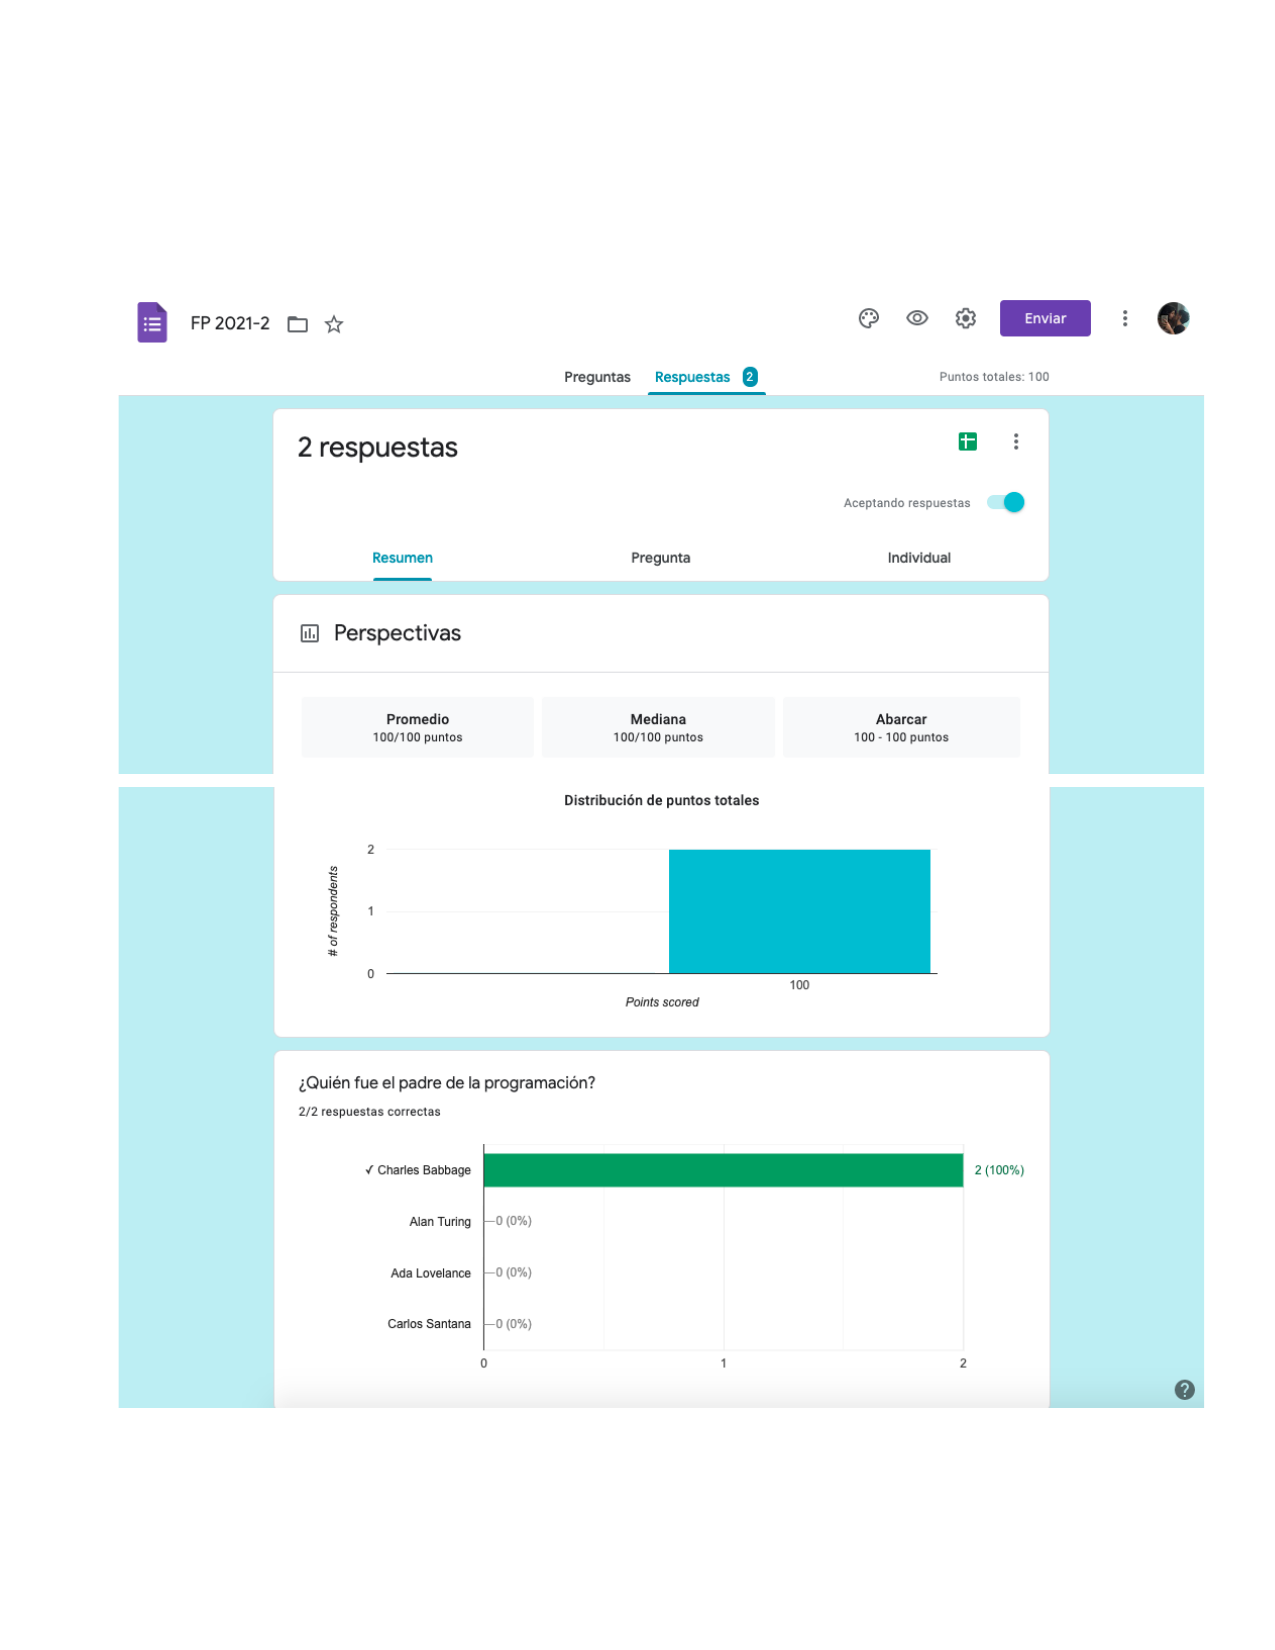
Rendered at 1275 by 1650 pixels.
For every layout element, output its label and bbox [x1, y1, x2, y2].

picture [118, 289, 1205, 774]
picture [118, 787, 1205, 1408]
